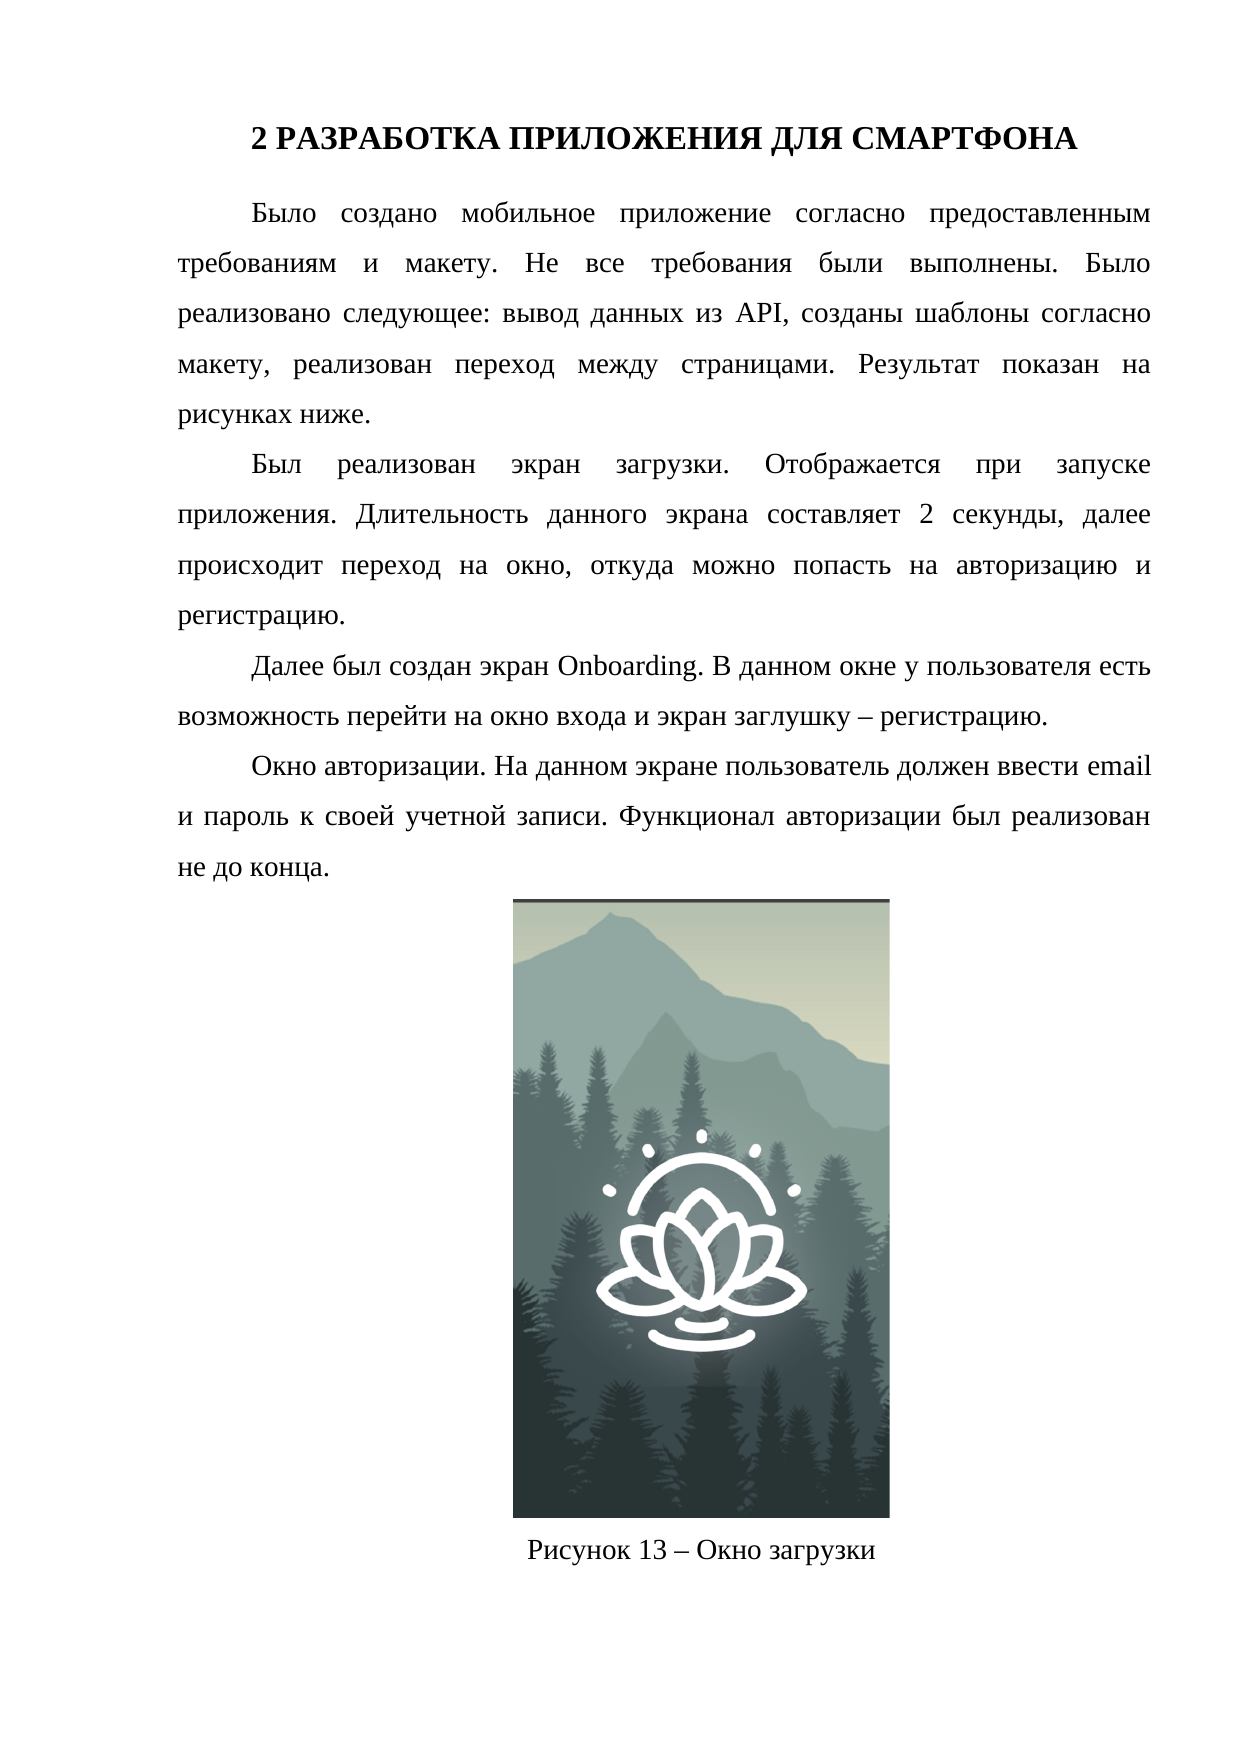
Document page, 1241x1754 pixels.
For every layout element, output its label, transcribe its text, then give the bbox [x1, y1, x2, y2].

text Было создано мобильное приложение согласно предоставленным требованиям и макету. Не все требования были выполнены. Было реализовано следующее: вывод данных из API, созданы шаблоны согласно макету, реализован переход между страницами. Результат показан на рисунках ниже. [177, 195, 1152, 429]
list Далее был создан экран Onboarding. В данном окне у пользователя есть возможность перейти на окно входа и экран заглушку – регистрацию. [177, 648, 1152, 731]
list Окно авторизации. На данном экране пользователь должен ввести email и пароль к своей учетной записи. Функционал авторизации был реализован не до конца. [177, 748, 1152, 882]
list Рисунок 13 – Окно загрузки [177, 1532, 1152, 1566]
picture [513, 899, 890, 1518]
subtitle 2 РАЗРАБОТКА ПРИЛОЖЕНИЯ ДЛЯ СМАРТФОНА [177, 118, 1152, 156]
list Был реализован экран загрузки. Отображается при запуске приложения. Длительность данного экрана составляет 2 секунды, далее происходит переход на окно, откуда можно попасть на авторизацию и регистрацию. [177, 446, 1152, 631]
